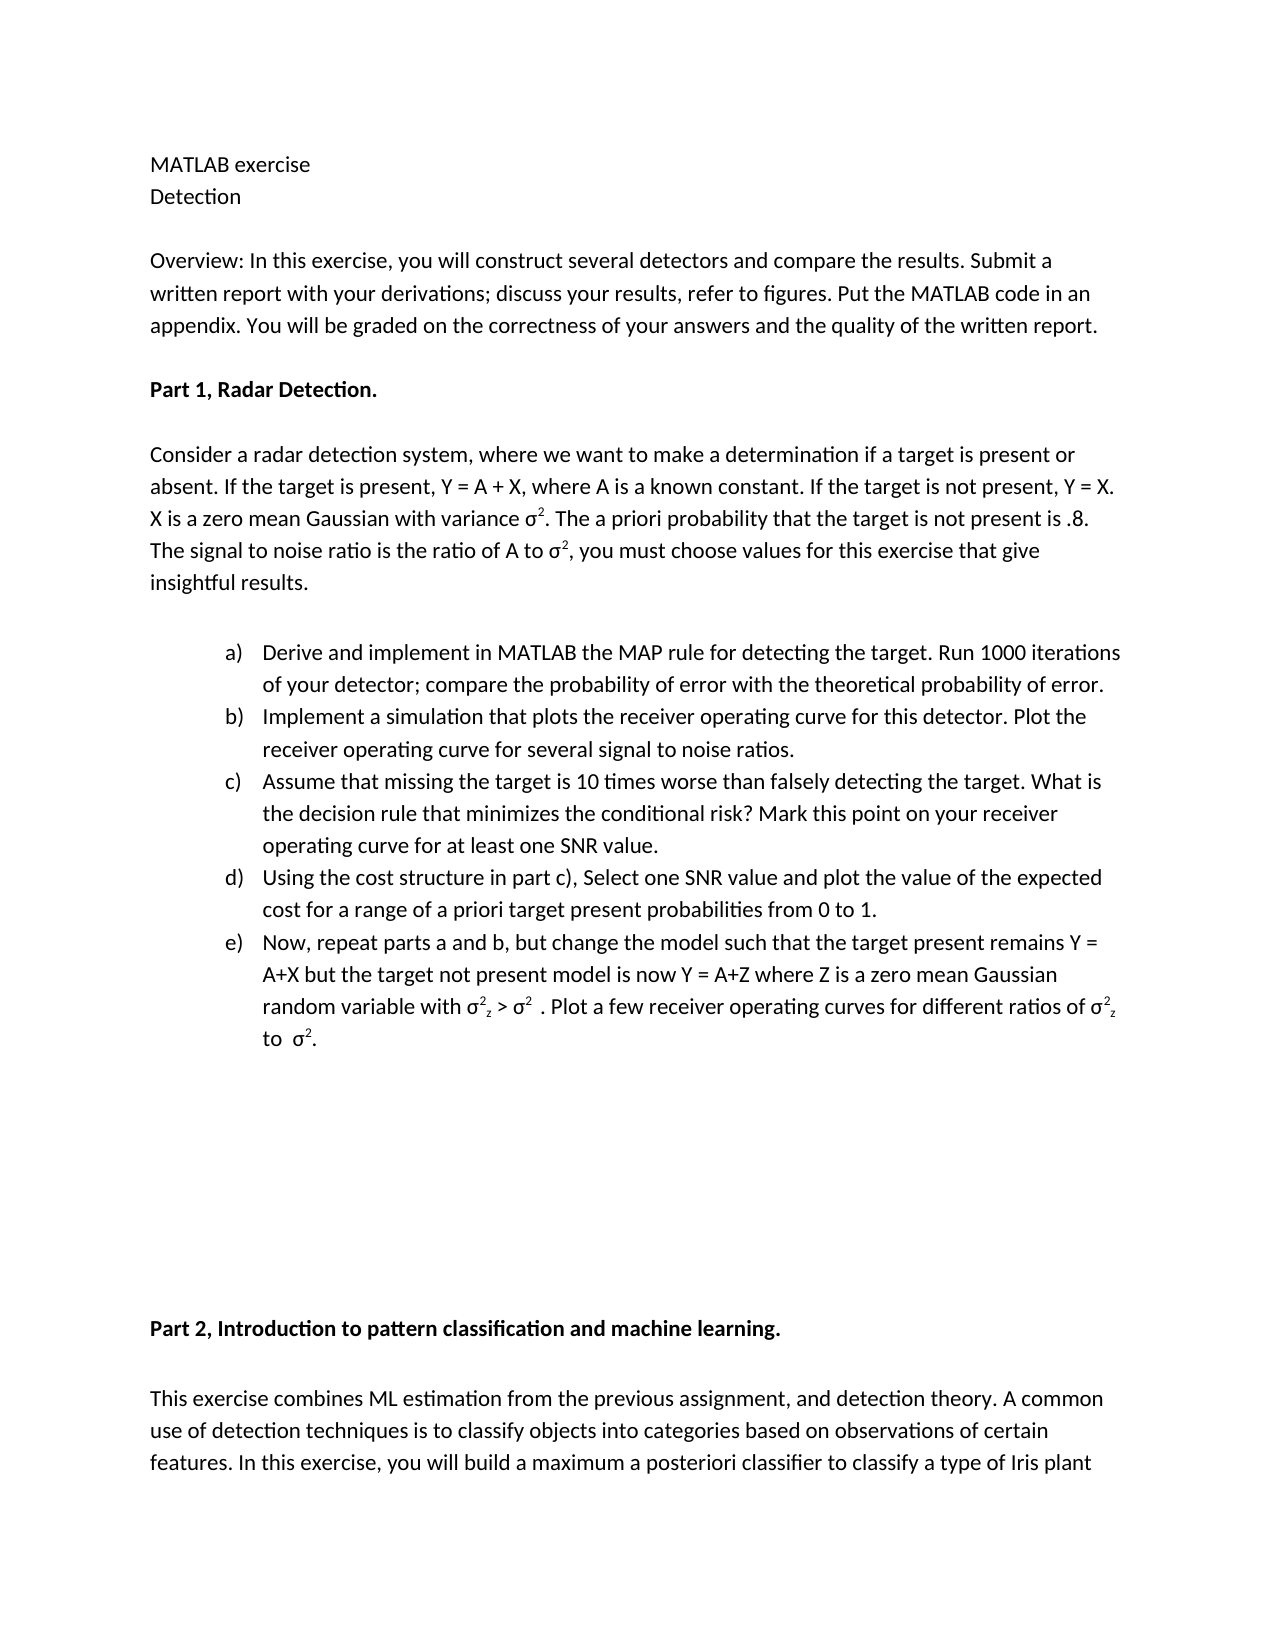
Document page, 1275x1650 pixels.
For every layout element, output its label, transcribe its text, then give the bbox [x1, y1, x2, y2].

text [150, 1384, 1125, 1476]
list Part 2, Introduction to pattern classification and machine learning. [150, 1314, 1125, 1342]
text Consider a radar detection system, where we want to make a determination if a target is present or absent. If the target is present, Y = A + X, where A is a known constant. If the target is not present, Y = X. X is a zero mean Gaussian with variance σ2. The a priori probability that the target is not present is .8. The signal to noise ratio is the ratio of A to σ2, you must choose values for this exercise that give insightful results. [150, 440, 1125, 596]
text Part 1, Radar Detection. [150, 375, 1125, 403]
text MATLAB exercise [150, 150, 1125, 178]
list Implement a simulation that plots the receiver operating curve for this detector. Plot the receiver operating curve for several signal to noise ratios. [225, 702, 1125, 763]
list Derive and implement in MATLAB the MAP rule for detecting the target. Run 1000 iterations of your detector; compare the probability of error with the theoretical probability of error. [225, 638, 1125, 698]
text Detection [150, 182, 1125, 210]
list Assume that missing the target is 10 times worse than falsely detecting the target. What is the decision rule that minimizes the conditional risk? Mark this point on your receiver operating curve for at least one SNR value. [225, 767, 1125, 859]
text Overview: In this exercise, you will construct several detectors and compare the results. Submit a written report with your derivations; discuss your results, refer to figures. Put the MATLAB code in an appendix. You will be graded on the correctness of your answers and the quality of the written report. [150, 247, 1125, 339]
list Using the cost structure in part c), Select one SNR value and plot the value of the expected cost for a range of a priori target present probabilities from 0 to 1. [225, 863, 1125, 924]
list Now, repeat parts a and b, but change the model such that the target present remains Y = A+X but the target not present model is now Y = A+Z where Z is a zero mean Gaussian random variable with σ2z > σ2 . Plot a few receiver operating curves for different ratios of σ2z to σ2. [225, 928, 1125, 1052]
